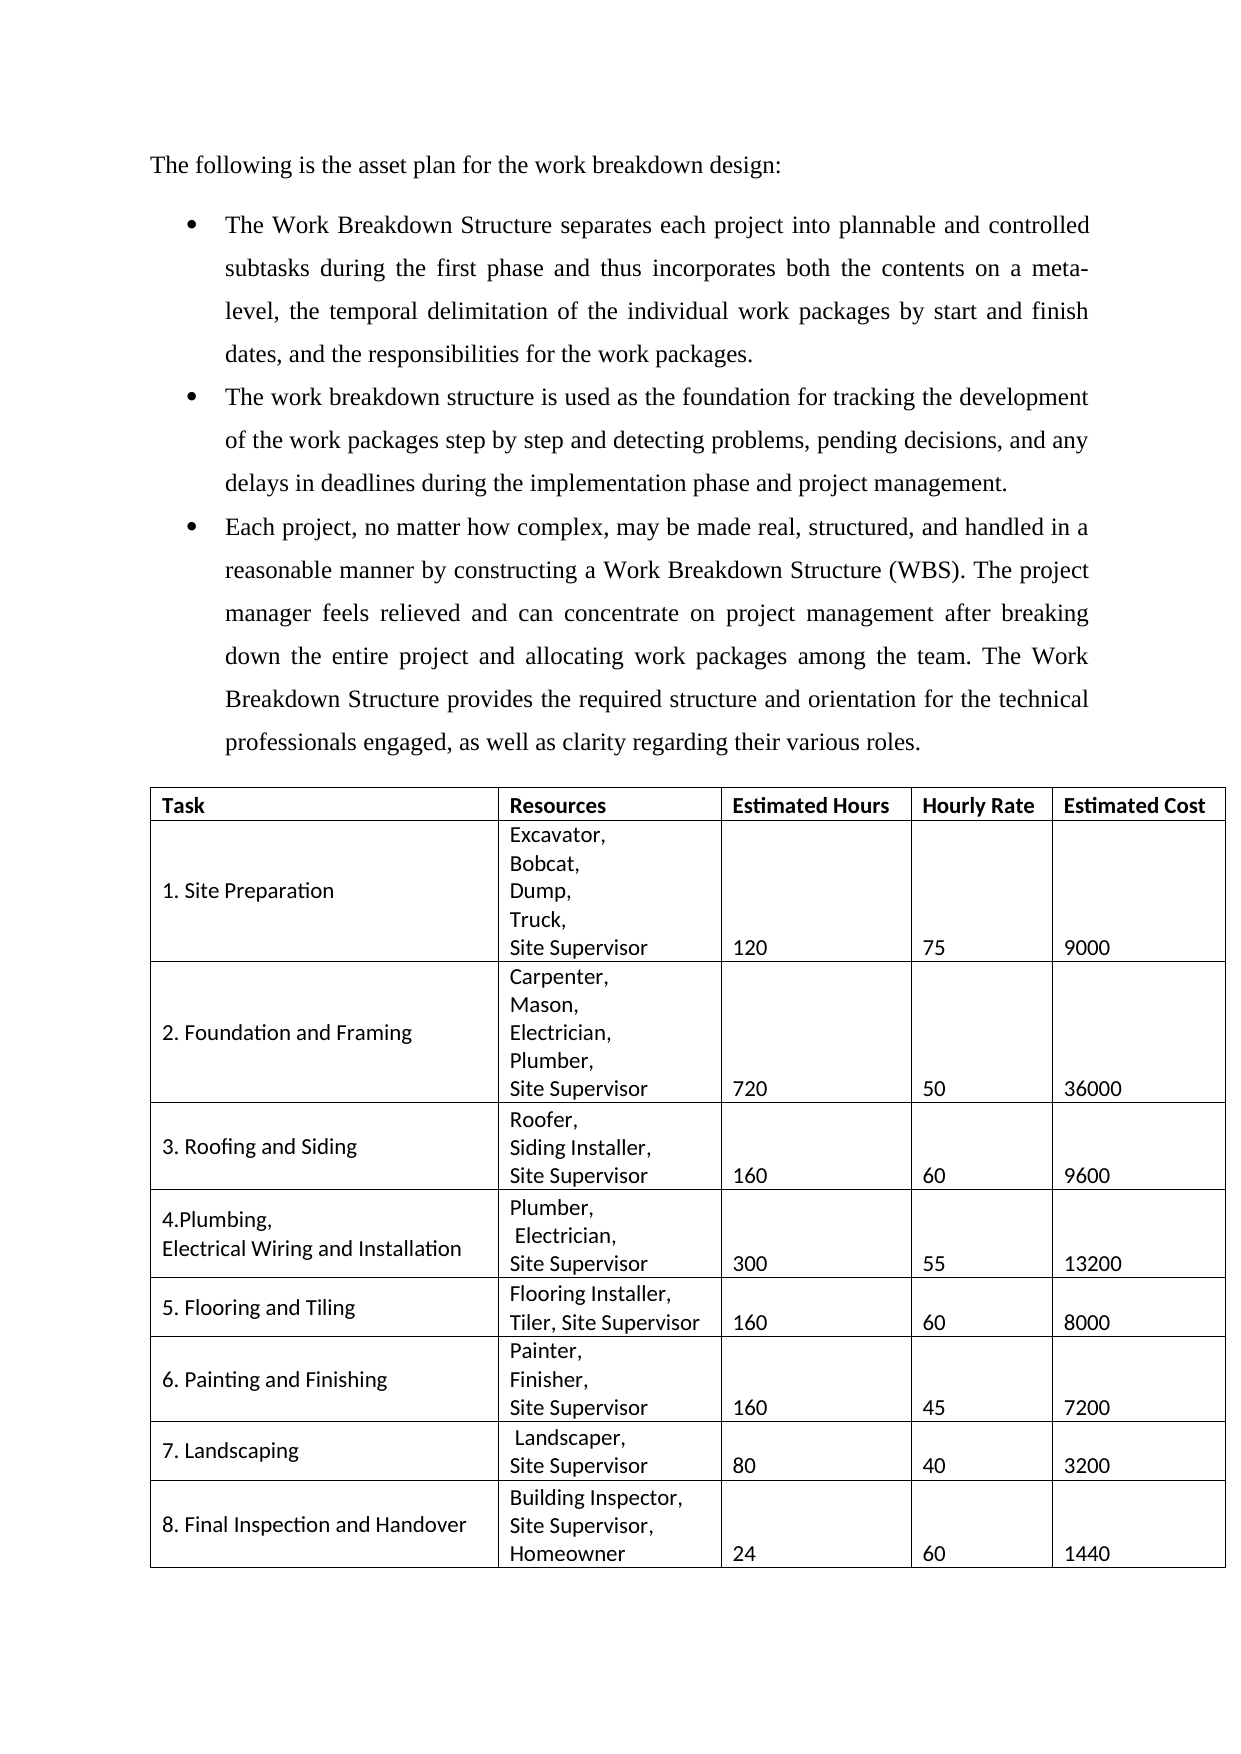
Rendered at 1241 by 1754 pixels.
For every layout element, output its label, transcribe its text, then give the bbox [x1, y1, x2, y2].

table_cell Painter, Finisher, Site Supervisor [499, 1337, 721, 1421]
table_cell 60 [912, 1103, 1052, 1189]
table_cell 13200 [1053, 1190, 1225, 1277]
table_cell 40 [912, 1422, 1052, 1479]
table_cell 160 [722, 1337, 911, 1421]
table_cell 5. Flooring and Tiling [151, 1278, 498, 1336]
table_cell Roofer, Siding Installer, Site Supervisor [499, 1103, 721, 1189]
table_cell 75 [912, 821, 1052, 961]
table_cell 160 [722, 1103, 911, 1189]
table_header Resources [499, 788, 721, 819]
table_header Estimated Cost [1053, 788, 1225, 819]
table_cell 3200 [1053, 1422, 1225, 1479]
list Each project, no matter how complex, may be made real, structured, and handled in a reasonable manner by constructing a Work Breakdown Structure (WBS). The project manager feels relieved and can concentrate on project management after breaking down the entire project and allocating work packages among the team. The Work Breakdown Structure provides the required structure and orientation for the technical professionals engaged, as well as clarity regarding their various roles. [187, 512, 1090, 756]
table_cell 1440 [1053, 1481, 1225, 1567]
table_header Hourly Rate [912, 788, 1052, 819]
table_cell Building Inspector, Site Supervisor, Homeowner [499, 1481, 721, 1567]
text The following is the asset plan for the work breakdown design: [150, 150, 1090, 179]
table_cell 55 [912, 1190, 1052, 1277]
table_cell 36000 [1053, 962, 1225, 1102]
table_cell 3. Roofing and Siding [151, 1103, 498, 1189]
table_cell 50 [912, 962, 1052, 1102]
table_cell 4.Plumbing, Electrical Wiring and Installation [151, 1190, 498, 1277]
table_cell 8000 [1053, 1278, 1225, 1336]
table_cell 60 [912, 1481, 1052, 1567]
table_cell 120 [722, 821, 911, 961]
table_cell Landscaper, Site Supervisor [499, 1422, 721, 1479]
table_cell 24 [722, 1481, 911, 1567]
table_cell 300 [722, 1190, 911, 1277]
table_cell 60 [912, 1278, 1052, 1336]
table_cell 7200 [1053, 1337, 1225, 1421]
list The Work Breakdown Structure separates each project into plannable and controlled subtasks during the first phase and thus incorporates both the contents on a meta-level, the temporal delimitation of the individual work packages by start and finish dates, and the responsibilities for the work packages. [187, 210, 1090, 368]
table_cell 1. Site Preparation [151, 821, 498, 961]
table_header Task [151, 788, 498, 819]
table_cell Plumber, Electrician, Site Supervisor [499, 1190, 721, 1277]
table_cell 720 [722, 962, 911, 1102]
table_cell 9600 [1053, 1103, 1225, 1189]
table_cell 6. Painting and Finishing [151, 1337, 498, 1421]
table_cell 80 [722, 1422, 911, 1479]
table_cell 9000 [1053, 821, 1225, 961]
table_cell 45 [912, 1337, 1052, 1421]
table_cell 8. Final Inspection and Handover [151, 1481, 498, 1567]
table_cell Carpenter, Mason, Electrician, Plumber, Site Supervisor [499, 962, 721, 1102]
table_header Estimated Hours [722, 788, 911, 819]
table_cell 7. Landscaping [151, 1422, 498, 1479]
table_cell Flooring Installer, Tiler, Site Supervisor [499, 1278, 721, 1336]
table_cell 2. Foundation and Framing [151, 962, 498, 1102]
table_cell Excavator, Bobcat, Dump, Truck, Site Supervisor [499, 821, 721, 961]
list The work breakdown structure is used as the foundation for tracking the development of the work packages step by step and detecting problems, pending decisions, and any delays in deadlines during the implementation phase and project management. [187, 382, 1090, 497]
table_cell 160 [722, 1278, 911, 1336]
